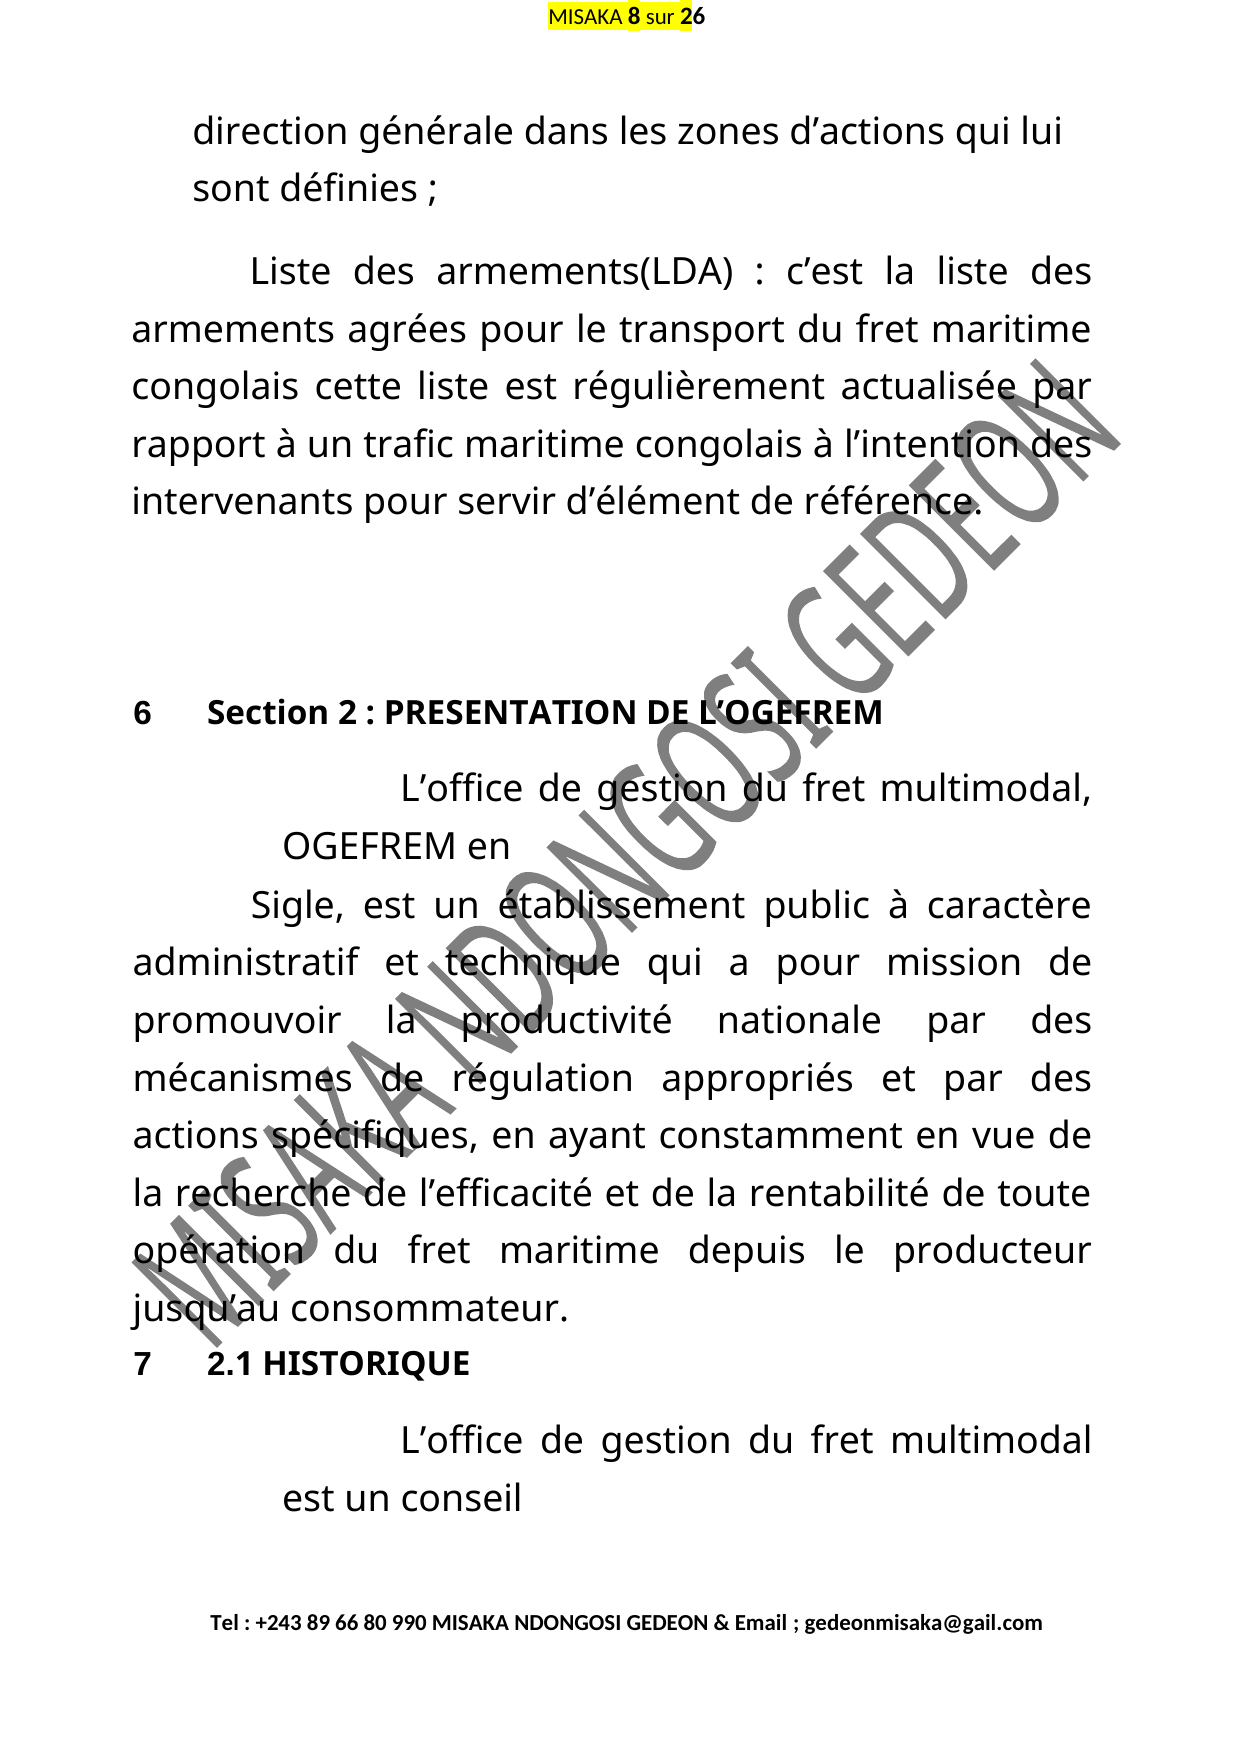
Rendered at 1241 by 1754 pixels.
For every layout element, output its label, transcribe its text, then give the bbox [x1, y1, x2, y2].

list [154, 104, 1093, 213]
text Sigle, est un établissement public à caractère administratif et technique qui a pour mission de promouvoir la productivité nationale par des mécanismes de régulation appropriés et par des actions spécifiques, en ayant constamment en vue de la recherche de l’efficacité et de la rentabilité de toute opération du fret maritime depuis le producteur jusqu’au consommateur. [132, 878, 1093, 1332]
subtitle Section 2 : PRESENTATION DE L’OGEFREM [133, 688, 1092, 734]
text L’office de gestion du fret multimodal, OGEFREM en [282, 762, 1093, 870]
text L’office de gestion du fret multimodal est un conseil [282, 1413, 1093, 1522]
text Liste des armements(LDA) : c’est la liste des armements agrées pour le transport du fret maritime congolais cette liste est régulièrement actualisée par rapport à un trafic maritime congolais à l’intention des intervenants pour servir d’élément de référence. [131, 244, 1093, 526]
subtitle 2.1 HISTORIQUE [133, 1340, 1092, 1386]
